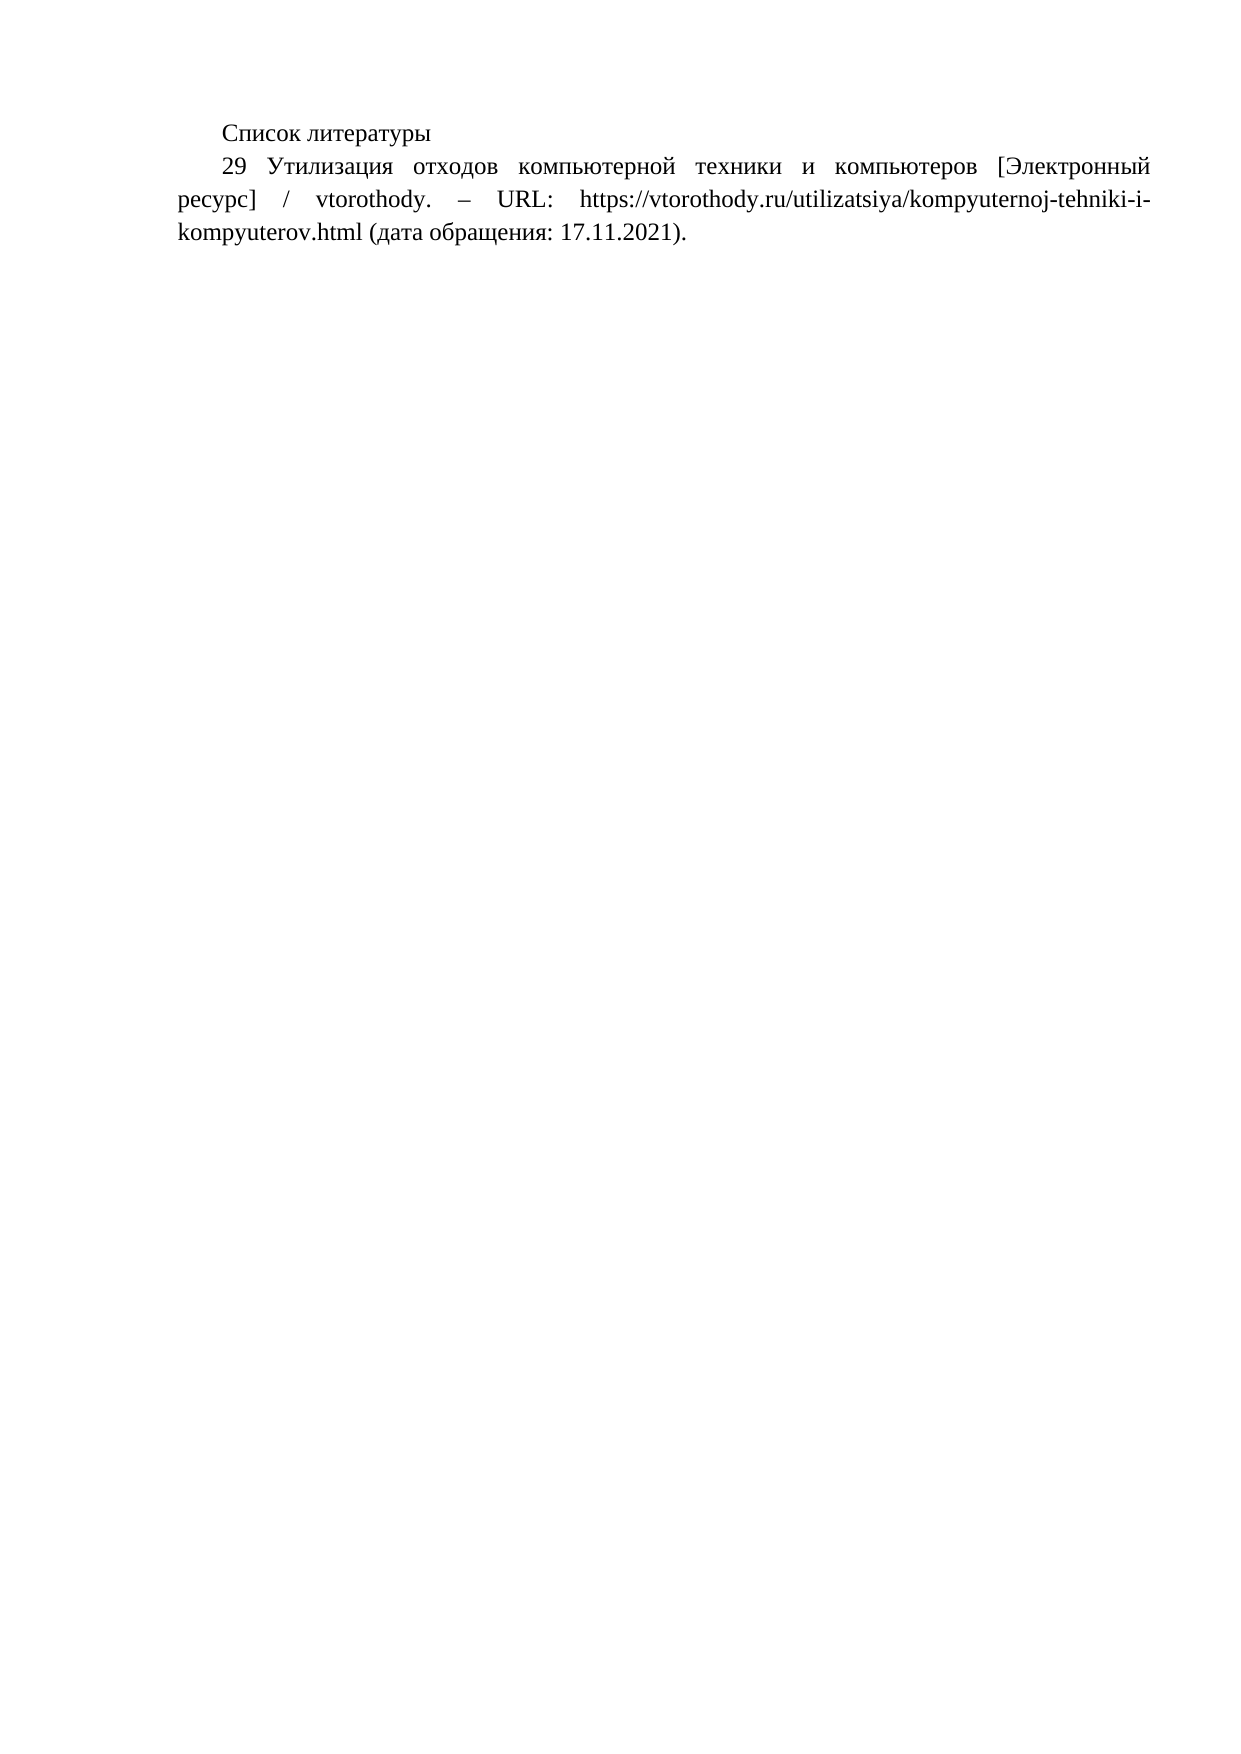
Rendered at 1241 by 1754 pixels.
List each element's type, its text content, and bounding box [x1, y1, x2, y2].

text 29 Утилизация отходов компьютерной техники и компьютеров [Электронный ресурс] / vtorothody. – URL: https://vtorothody.ru/utilizatsiya/kompyuternoj-tehniki-i-kompyuterov.html (дата обращения: 17.11.2021). [177, 151, 1152, 246]
text Список литературы [177, 118, 1152, 147]
